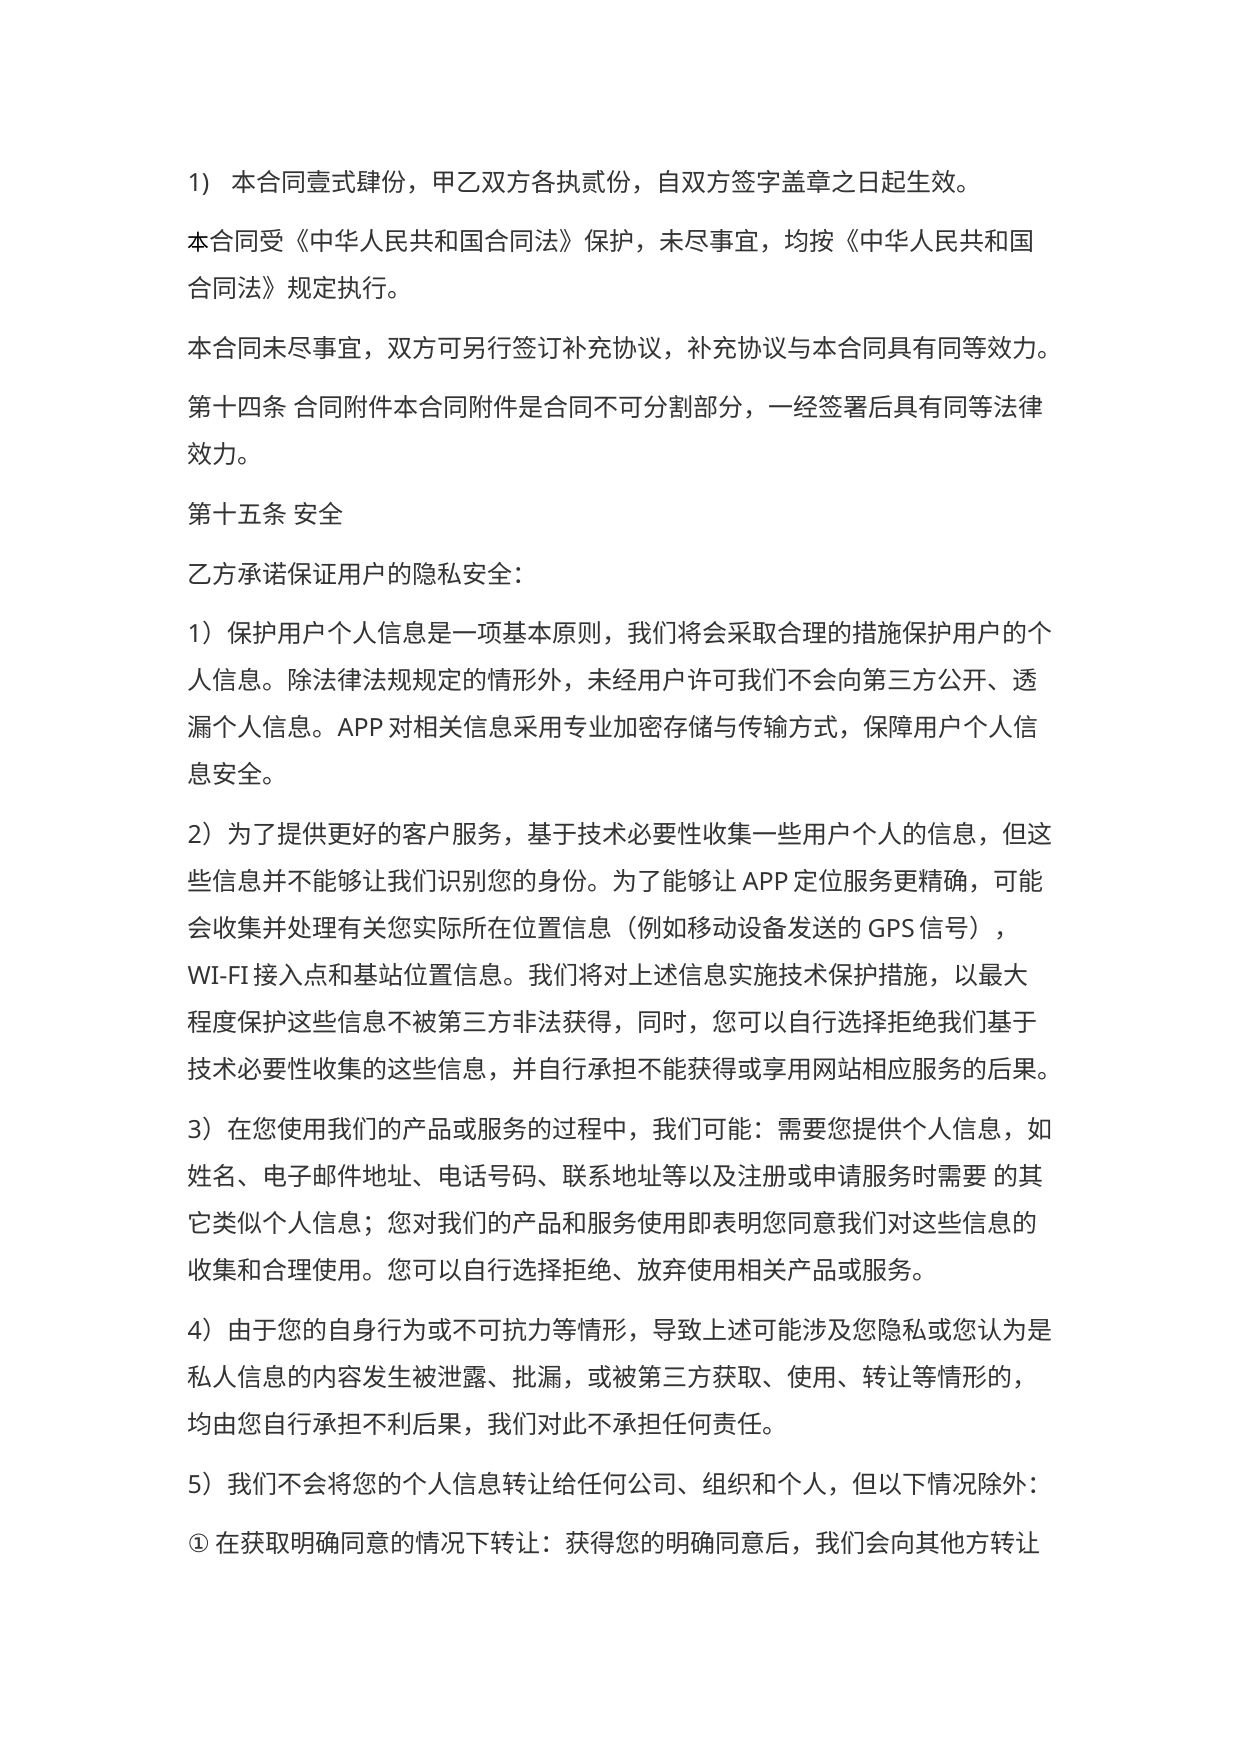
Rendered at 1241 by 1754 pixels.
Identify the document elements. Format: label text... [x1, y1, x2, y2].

text 第十五条 安全 [187, 494, 1053, 531]
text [187, 1524, 1053, 1560]
text 4）由于您的自身行为或不可抗力等情形，导致上述可能涉及您隐私或您认为是私人信息的内容发生被泄露、批漏，或被第三方获取、使用、转让等情形的，均由您自行承担不利后果，我们对此不承担任何责任。 [187, 1310, 1053, 1441]
text 2）为了提供更好的客户服务，基于技术必要性收集一些用户个人的信息，但这些信息并不能够让我们识别您的身份。为了能够让APP定位服务更精确，可能会收集并处理有关您实际所在位置信息（例如移动设备发送的GPS信号），WI-FI接入点和基站位置信息。我们将对上述信息实施技术保护措施，以最大程度保护这些信息不被第三方非法获得，同时，您可以自行选择拒绝我们基于技术必要性收集的这些信息，并自行承担不能获得或享用网站相应服务的后果。 [187, 814, 1053, 1086]
text 乙方承诺保证用户的隐私安全： [187, 554, 1053, 590]
text 3）在您使用我们的产品或服务的过程中，我们可能：需要您提供个人信息，如姓名、电子邮件地址、电话号码、联系地址等以及注册或申请服务时需要 的其它类似个人信息；您对我们的产品和服务使用即表明您同意我们对这些信息的收集和合理使用。您可以自行选择拒绝、放弃使用相关产品或服务。 [187, 1109, 1053, 1287]
text 本合同受《中华人民共和国合同法》保护，未尽事宜，均按《中华人民共和国合同法》规定执行。 [187, 222, 1053, 305]
text 5）我们不会将您的个人信息转让给任何公司、组织和个人，但以下情况除外： [187, 1464, 1053, 1500]
text 1）保护用户个人信息是一项基本原则，我们将会采取合理的措施保护用户的个人信息。除法律法规规定的情形外，未经用户许可我们不会向第三方公开、透漏个人信息。APP对相关信息采用专业加密存储与传输方式，保障用户个人信息安全。 [187, 614, 1053, 791]
list 本合同壹式肆份，甲乙双方各执贰份，自双方签字盖章之日起生效。 [187, 162, 1053, 198]
text 第十四条 合同附件本合同附件是合同不可分割部分，一经签署后具有同等法律效力。 [187, 388, 1053, 471]
text 本合同未尽事宜，双方可另行签订补充协议，补充协议与本合同具有同等效力。 [187, 328, 1053, 364]
